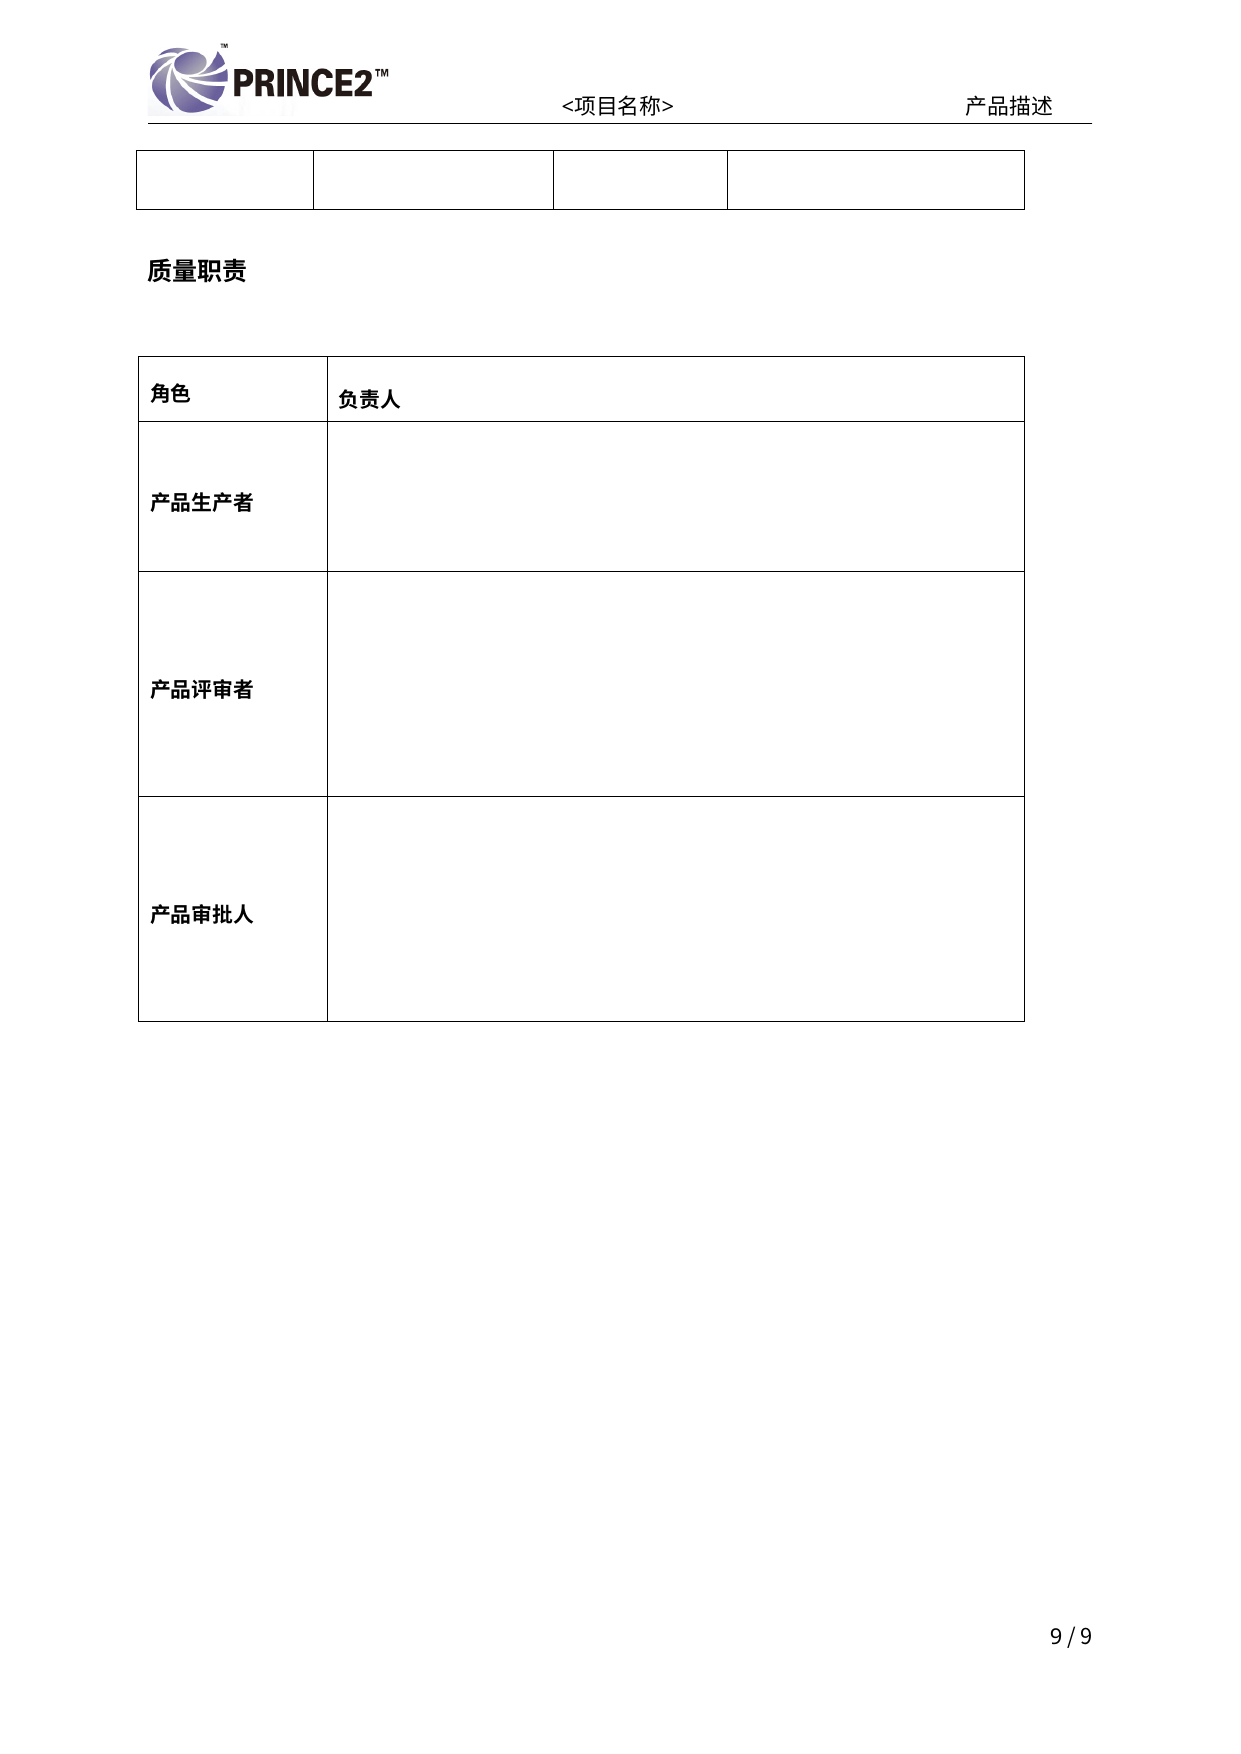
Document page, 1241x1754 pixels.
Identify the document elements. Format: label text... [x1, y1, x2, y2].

table_cell [328, 572, 1024, 796]
table_cell [728, 151, 1024, 209]
table_cell [314, 151, 553, 209]
table_header 负责人 [328, 357, 1024, 421]
table_cell 产品评审者 [139, 572, 327, 796]
table_cell 产品审批人 [139, 797, 327, 1021]
table_cell [328, 422, 1024, 571]
subtitle 质量职责 [148, 237, 1092, 302]
table_cell [554, 151, 727, 209]
table_cell 产品生产者 [139, 422, 327, 571]
table_cell [137, 151, 313, 209]
table_cell [328, 797, 1024, 1021]
table_header 角色 [139, 357, 327, 421]
picture [147, 38, 393, 116]
